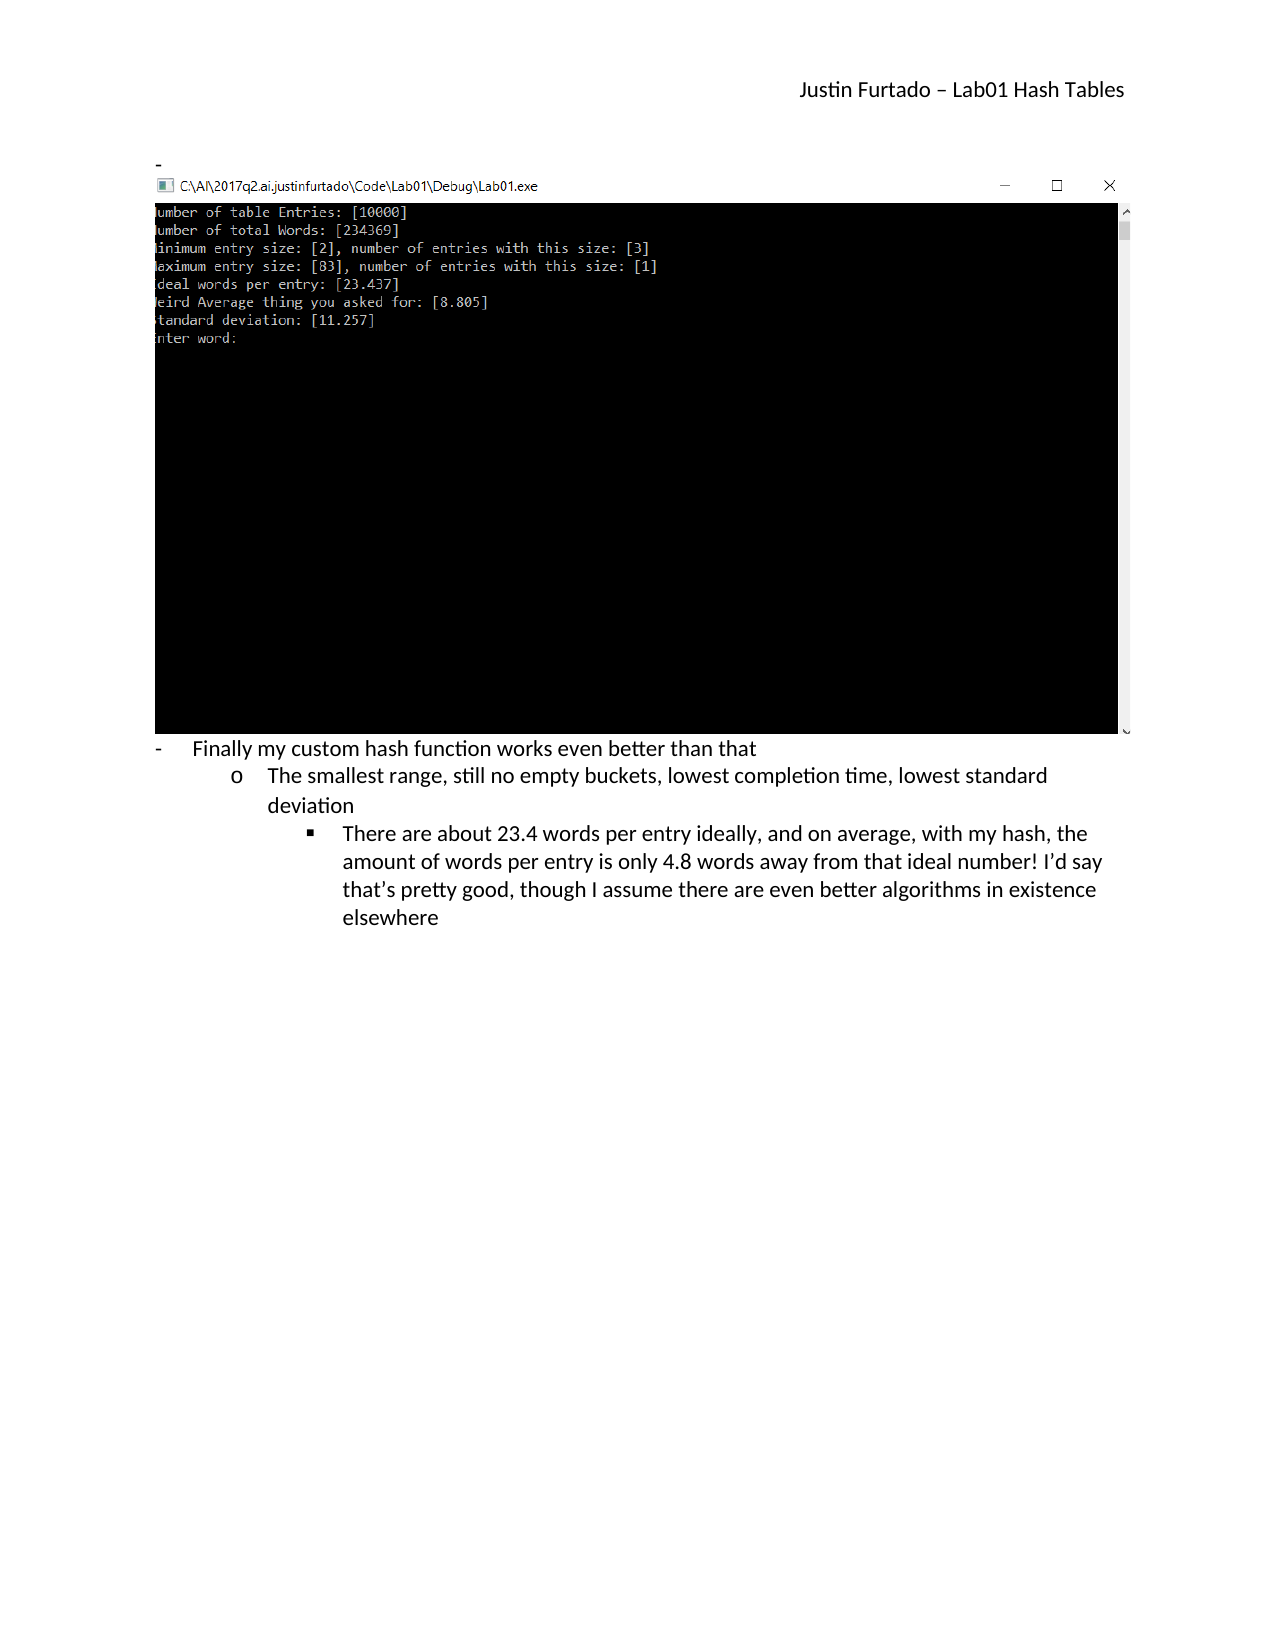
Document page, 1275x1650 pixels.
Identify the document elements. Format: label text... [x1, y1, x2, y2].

picture [155, 178, 1130, 734]
list There are about 23.4 words per entry ideally, and on average, with my hash, the amount of words per entry is only 4.8 words away from that ideal number! I’d say that’s pretty good, though I assume there are even better algorithms in existence elsewhere [305, 819, 1125, 931]
list Finally my custom hash function works even better than that [155, 734, 1125, 762]
list The smallest range, still no empty buckets, lowest completion time, lowest standard deviation [230, 762, 1125, 819]
